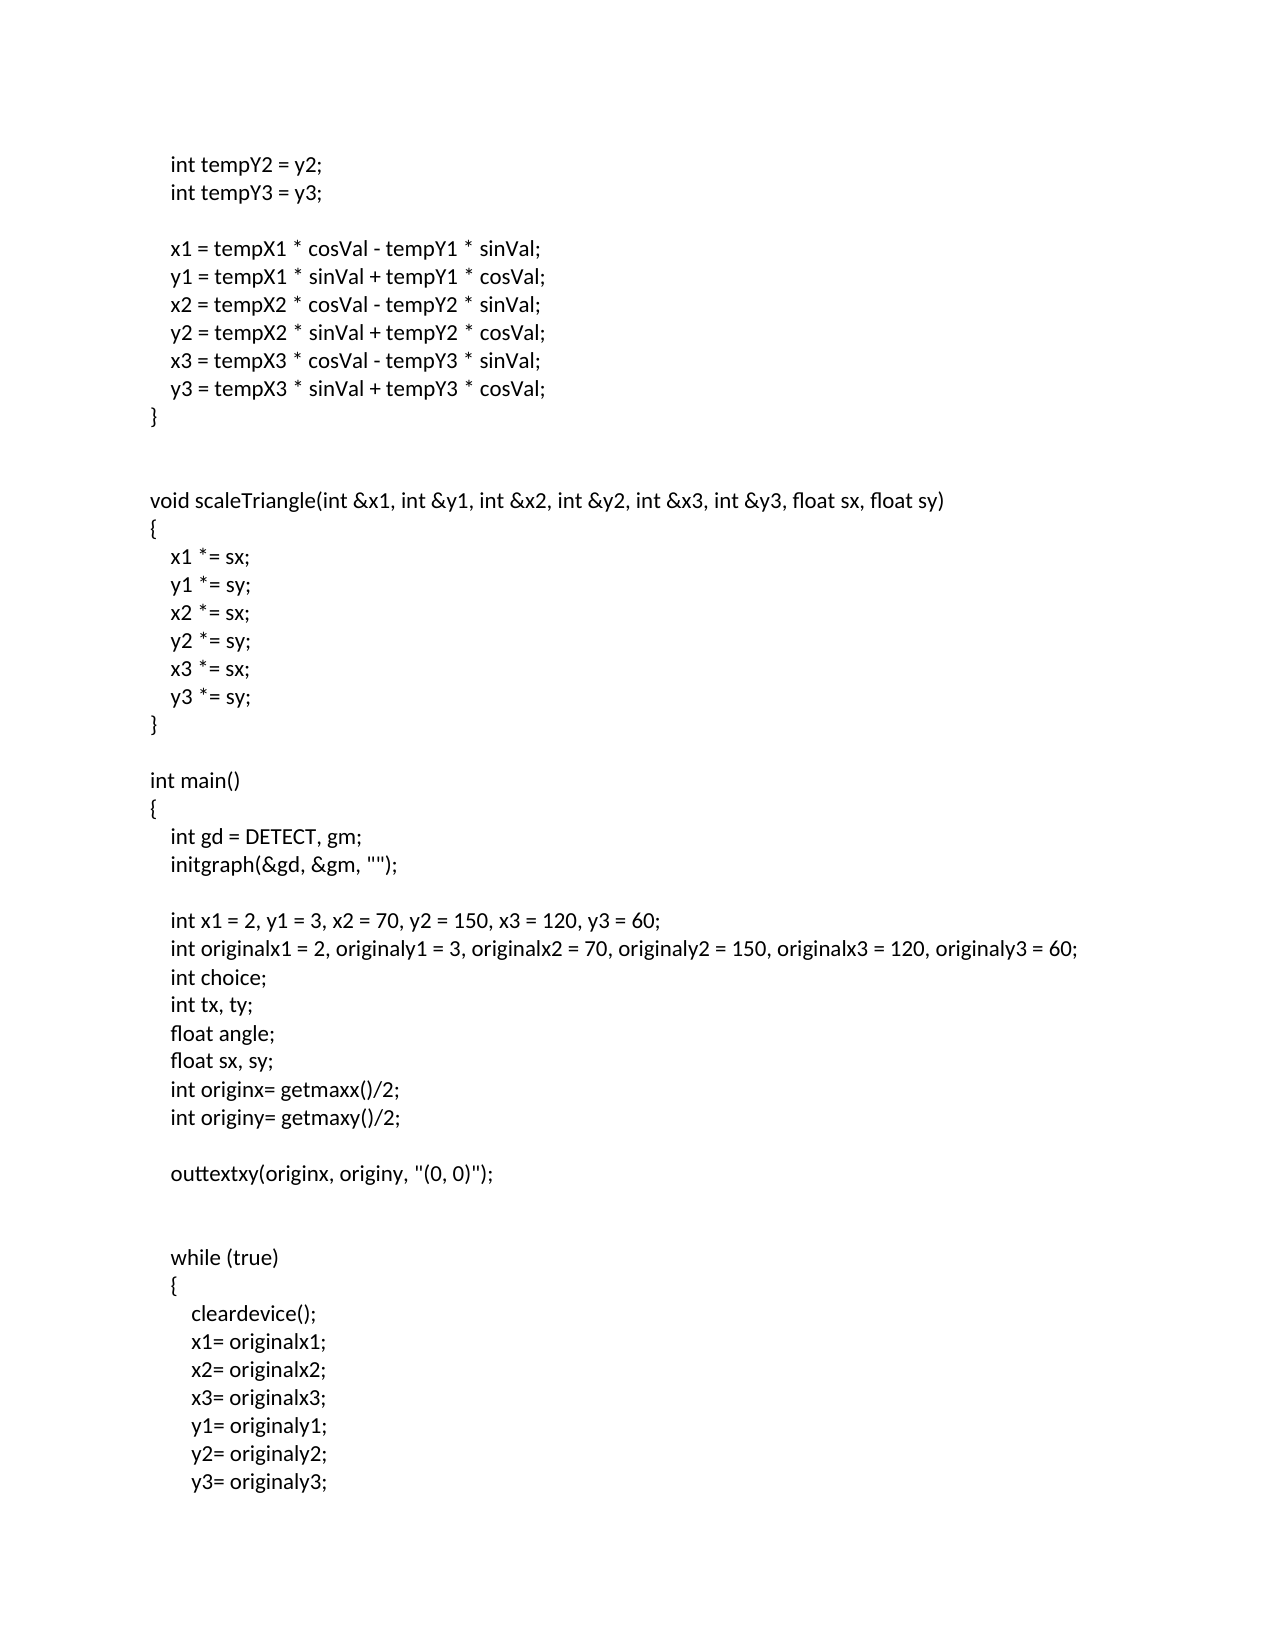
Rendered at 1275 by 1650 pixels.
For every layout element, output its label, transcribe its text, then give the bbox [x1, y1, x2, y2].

text y2 = tempX2 * sinVal + tempY2 * cosVal; [150, 318, 1125, 346]
text y1 = tempX1 * sinVal + tempY1 * cosVal; [150, 262, 1125, 290]
text int tempY3 = y3; [150, 178, 1125, 206]
text x1= originalx1; [150, 1327, 1125, 1355]
text int originy= getmaxy()/2; [150, 1103, 1125, 1131]
text y2= originaly2; [150, 1439, 1125, 1467]
text int originalx1 = 2, originaly1 = 3, originalx2 = 70, originaly2 = 150, originalx3 = 120, originaly3 = 60; [150, 934, 1125, 963]
text x3= originalx3; [150, 1383, 1125, 1411]
text y3 *= sy; [150, 682, 1125, 710]
text x3 = tempX3 * cosVal - tempY3 * sinVal; [150, 346, 1125, 374]
text x2 = tempX2 * cosVal - tempY2 * sinVal; [150, 290, 1125, 318]
text y3 = tempX3 * sinVal + tempY3 * cosVal; [150, 374, 1125, 402]
text } [150, 710, 1125, 738]
text float sx, sy; [150, 1047, 1125, 1075]
text initgraph(&gd, &gm, ""); [150, 851, 1125, 878]
text while (true) [150, 1243, 1125, 1271]
text int originx= getmaxx()/2; [150, 1075, 1125, 1103]
text cleardevice(); [150, 1299, 1125, 1327]
text { [150, 1271, 1125, 1299]
text int main() [150, 766, 1125, 794]
text { [150, 514, 1125, 542]
text int tempY2 = y2; [150, 150, 1125, 178]
text y1 *= sy; [150, 570, 1125, 598]
text y1= originaly1; [150, 1411, 1125, 1439]
text int x1 = 2, y1 = 3, x2 = 70, y2 = 150, x3 = 120, y3 = 60; [150, 907, 1125, 934]
text x2= originalx2; [150, 1355, 1125, 1383]
text x1 *= sx; [150, 542, 1125, 570]
text int gd = DETECT, gm; [150, 822, 1125, 851]
text int tx, ty; [150, 991, 1125, 1019]
text int choice; [150, 963, 1125, 991]
text void scaleTriangle(int &x1, int &y1, int &x2, int &y2, int &x3, int &y3, float sx, float sy) [150, 486, 1125, 514]
text x1 = tempX1 * cosVal - tempY1 * sinVal; [150, 234, 1125, 262]
text x3 *= sx; [150, 654, 1125, 682]
text } [150, 402, 1125, 430]
text outtextxy(originx, originy, "(0, 0)"); [150, 1159, 1125, 1187]
text float angle; [150, 1019, 1125, 1047]
text y2 *= sy; [150, 626, 1125, 654]
text x2 *= sx; [150, 598, 1125, 626]
text y3= originaly3; [150, 1467, 1125, 1495]
text { [150, 794, 1125, 822]
